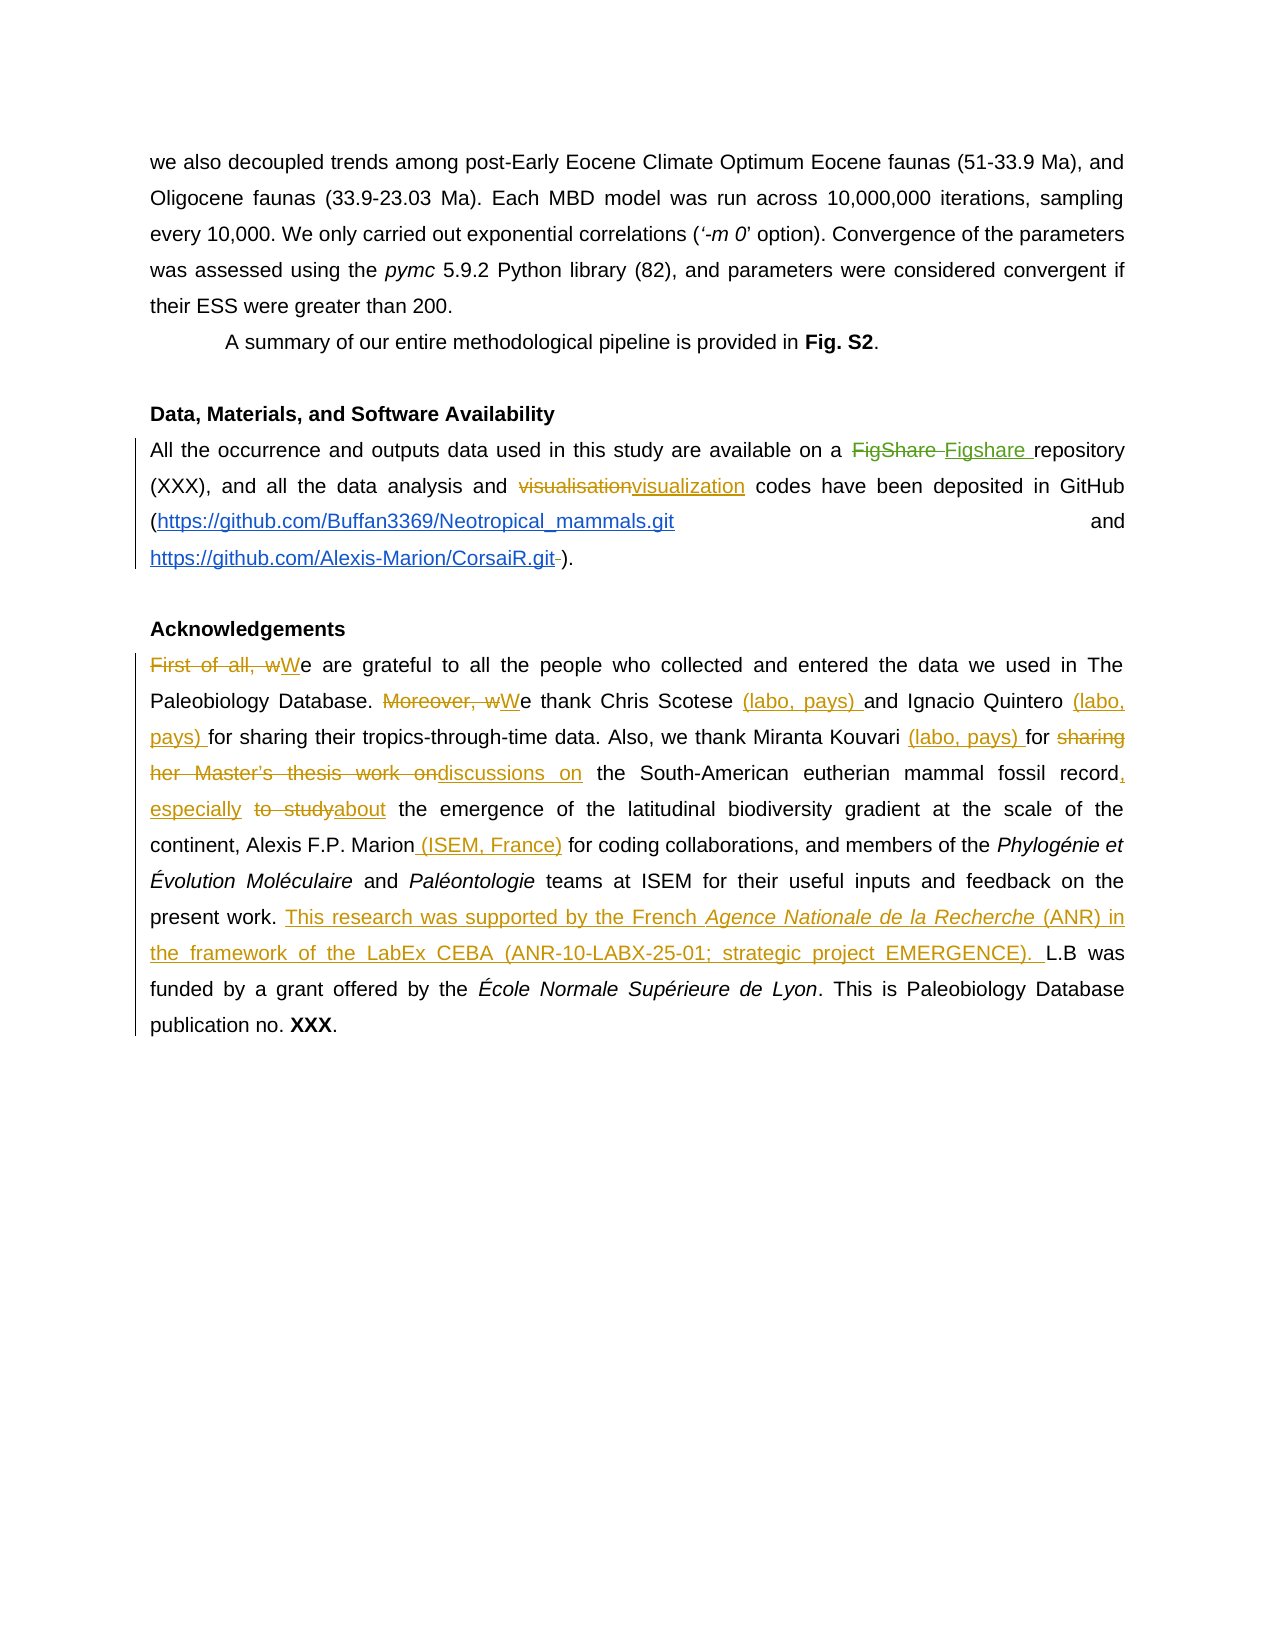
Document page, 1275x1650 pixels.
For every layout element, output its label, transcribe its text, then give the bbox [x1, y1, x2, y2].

text A summary of our entire methodological pipeline is provided in Fig. S2. [150, 330, 1125, 354]
text Data, Materials, and Software Availability [150, 402, 1125, 426]
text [150, 150, 1125, 318]
text All the occurrence and outputs data used in this study are available on a repository (XXX), and all the data analysis and codes have been deposited in GitHub (https://github.com/Buffan3369/Neotropical_mammals.git and https://github.com/Alexis-Marion/CorsaiR.git). [150, 437, 1125, 569]
text Acknowledgements [150, 617, 1125, 641]
text e are grateful to all the people who collected and entered the data we used in The Paleobiology Database. e thank Chris Scotese and Ignacio Quintero for sharing their tropics-through-time data. Also, we thank Miranta Kouvari for the South-American eutherian mammal fossil record the emergence of the latitudinal biodiversity gradient at the scale of the continent, Alexis F.P. Marion for coding collaborations, and members of the Phylogénie et Évolution Moléculaire and Paléontologie teams at ISEM for their useful inputs and feedback on the present work. L.B was funded by a grant offered by the École Normale Supérieure de Lyon. This is Paleobiology Database publication no. XXX. [150, 653, 1125, 1036]
